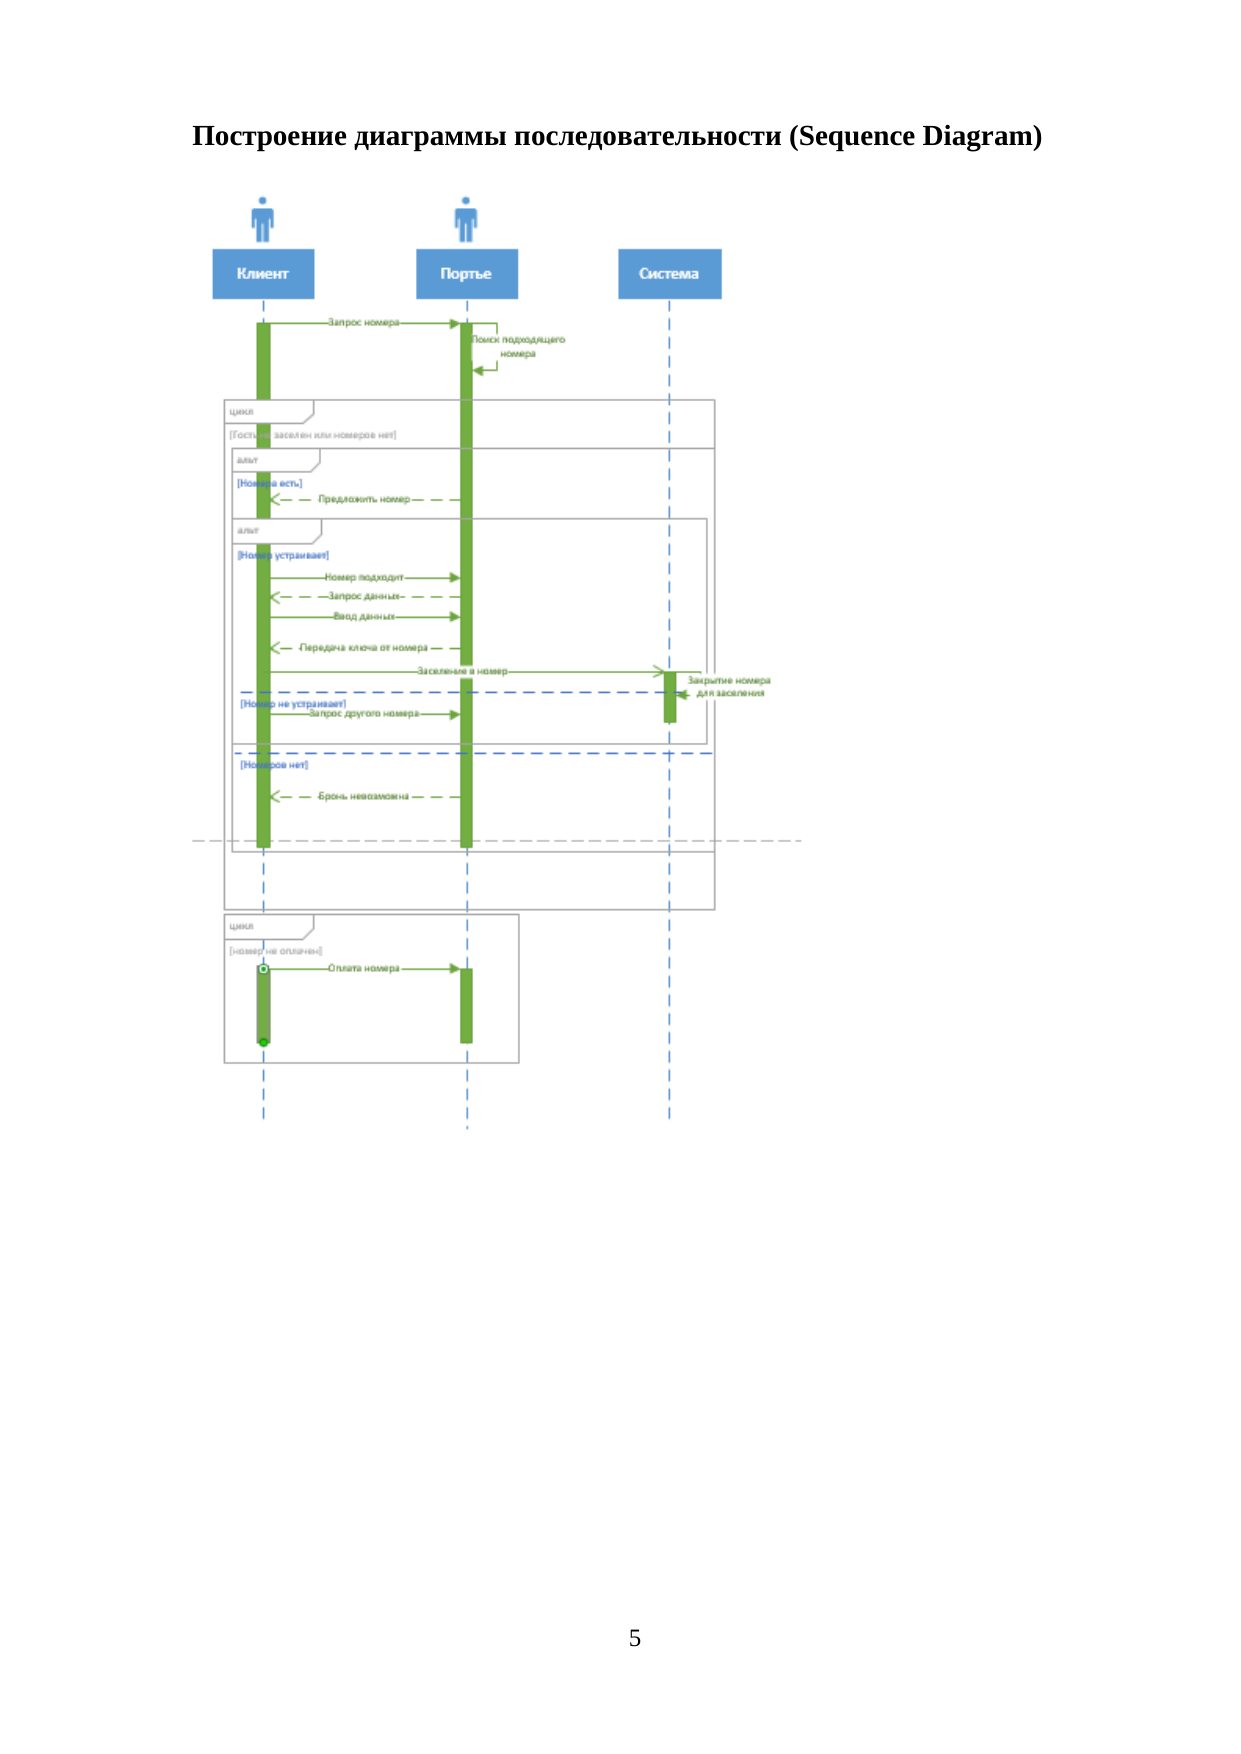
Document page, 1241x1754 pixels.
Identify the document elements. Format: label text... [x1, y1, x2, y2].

subtitle Построение диаграммы последовательности (Sequence Diagram) [118, 118, 1152, 152]
picture [192, 168, 802, 1136]
